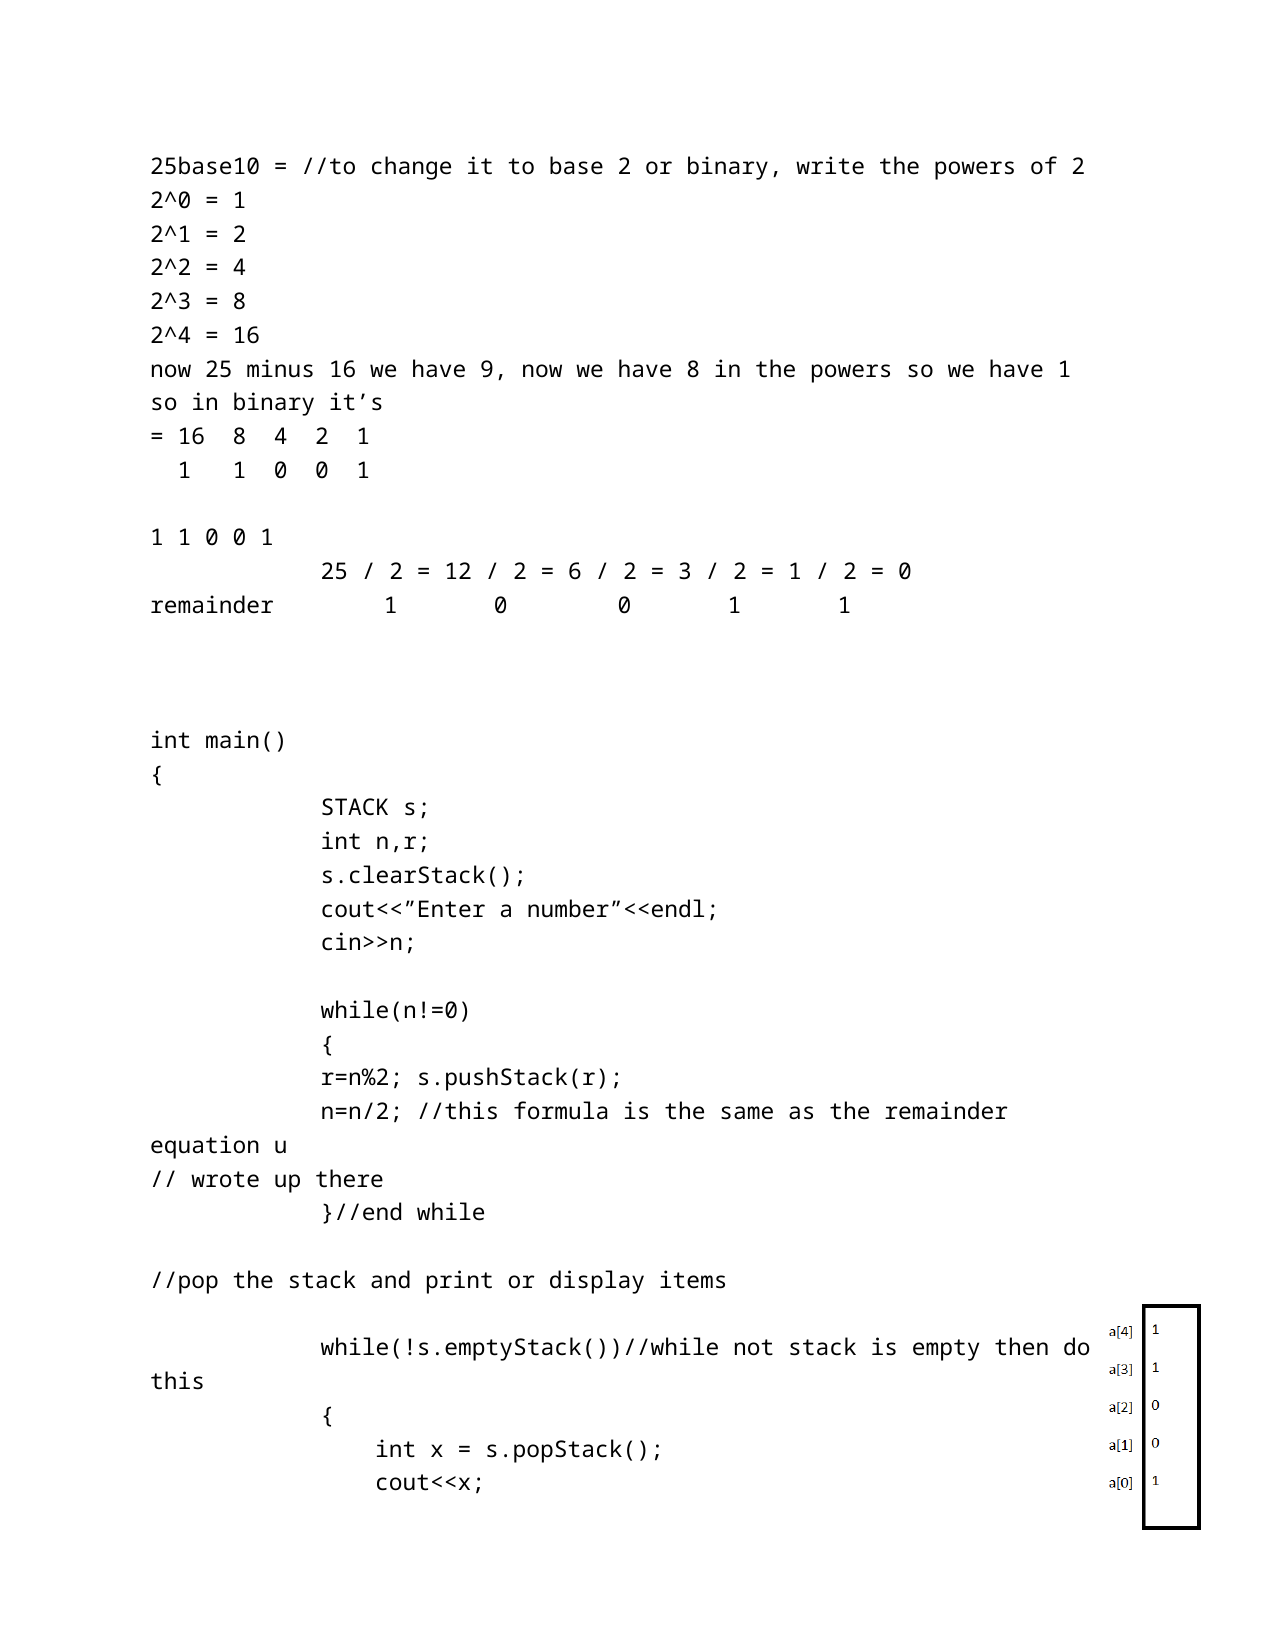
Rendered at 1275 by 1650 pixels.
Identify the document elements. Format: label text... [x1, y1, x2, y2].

text while(!s.emptyStack())//while not stack is empty then do this [150, 1331, 1104, 1396]
text 2^1 = 2 [150, 217, 1125, 249]
text r=n%2; s.pushStack(r); [150, 1061, 1125, 1092]
picture [1104, 1298, 1214, 1533]
text so in binary it’s [150, 386, 1125, 417]
text 2^3 = 8 [150, 285, 1125, 316]
text remainder 1 0 0 1 1 [150, 589, 1125, 620]
text cout<<”Enter a number”<<endl; [150, 892, 1125, 924]
text { [150, 757, 1125, 789]
text { [150, 1027, 1125, 1059]
text }//end while [150, 1196, 1125, 1227]
text STACK s; [150, 791, 1125, 822]
text 25base10 = //to change it to base 2 or binary, write the powers of 2 [150, 150, 1125, 181]
text //pop the stack and print or display items [150, 1264, 1125, 1295]
text = 16 8 4 2 1 [150, 420, 1125, 451]
text 25 / 2 = 12 / 2 = 6 / 2 = 3 / 2 = 1 / 2 = 0 [150, 555, 1125, 586]
text int main() [150, 724, 1125, 755]
text { [150, 1399, 1104, 1430]
text int x = s.popStack(); [150, 1432, 1104, 1464]
text cin>>n; [150, 926, 1125, 957]
text s.clearStack(); [150, 859, 1125, 890]
text int n,r; [150, 825, 1125, 856]
text 1 1 0 0 1 [150, 454, 1125, 485]
text n=n/2; //this formula is the same as the remainder equation u [150, 1095, 1125, 1160]
text 1 1 0 0 1 [150, 521, 1125, 552]
text 2^0 = 1 [150, 184, 1125, 215]
text 2^4 = 16 [150, 319, 1125, 350]
text now 25 minus 16 we have 9, now we have 8 in the powers so we have 1 [150, 352, 1125, 384]
text // wrote up there [150, 1162, 1125, 1194]
text cout<<x; [150, 1466, 1104, 1497]
text 2^2 = 4 [150, 251, 1125, 282]
text while(n!=0) [150, 994, 1125, 1025]
